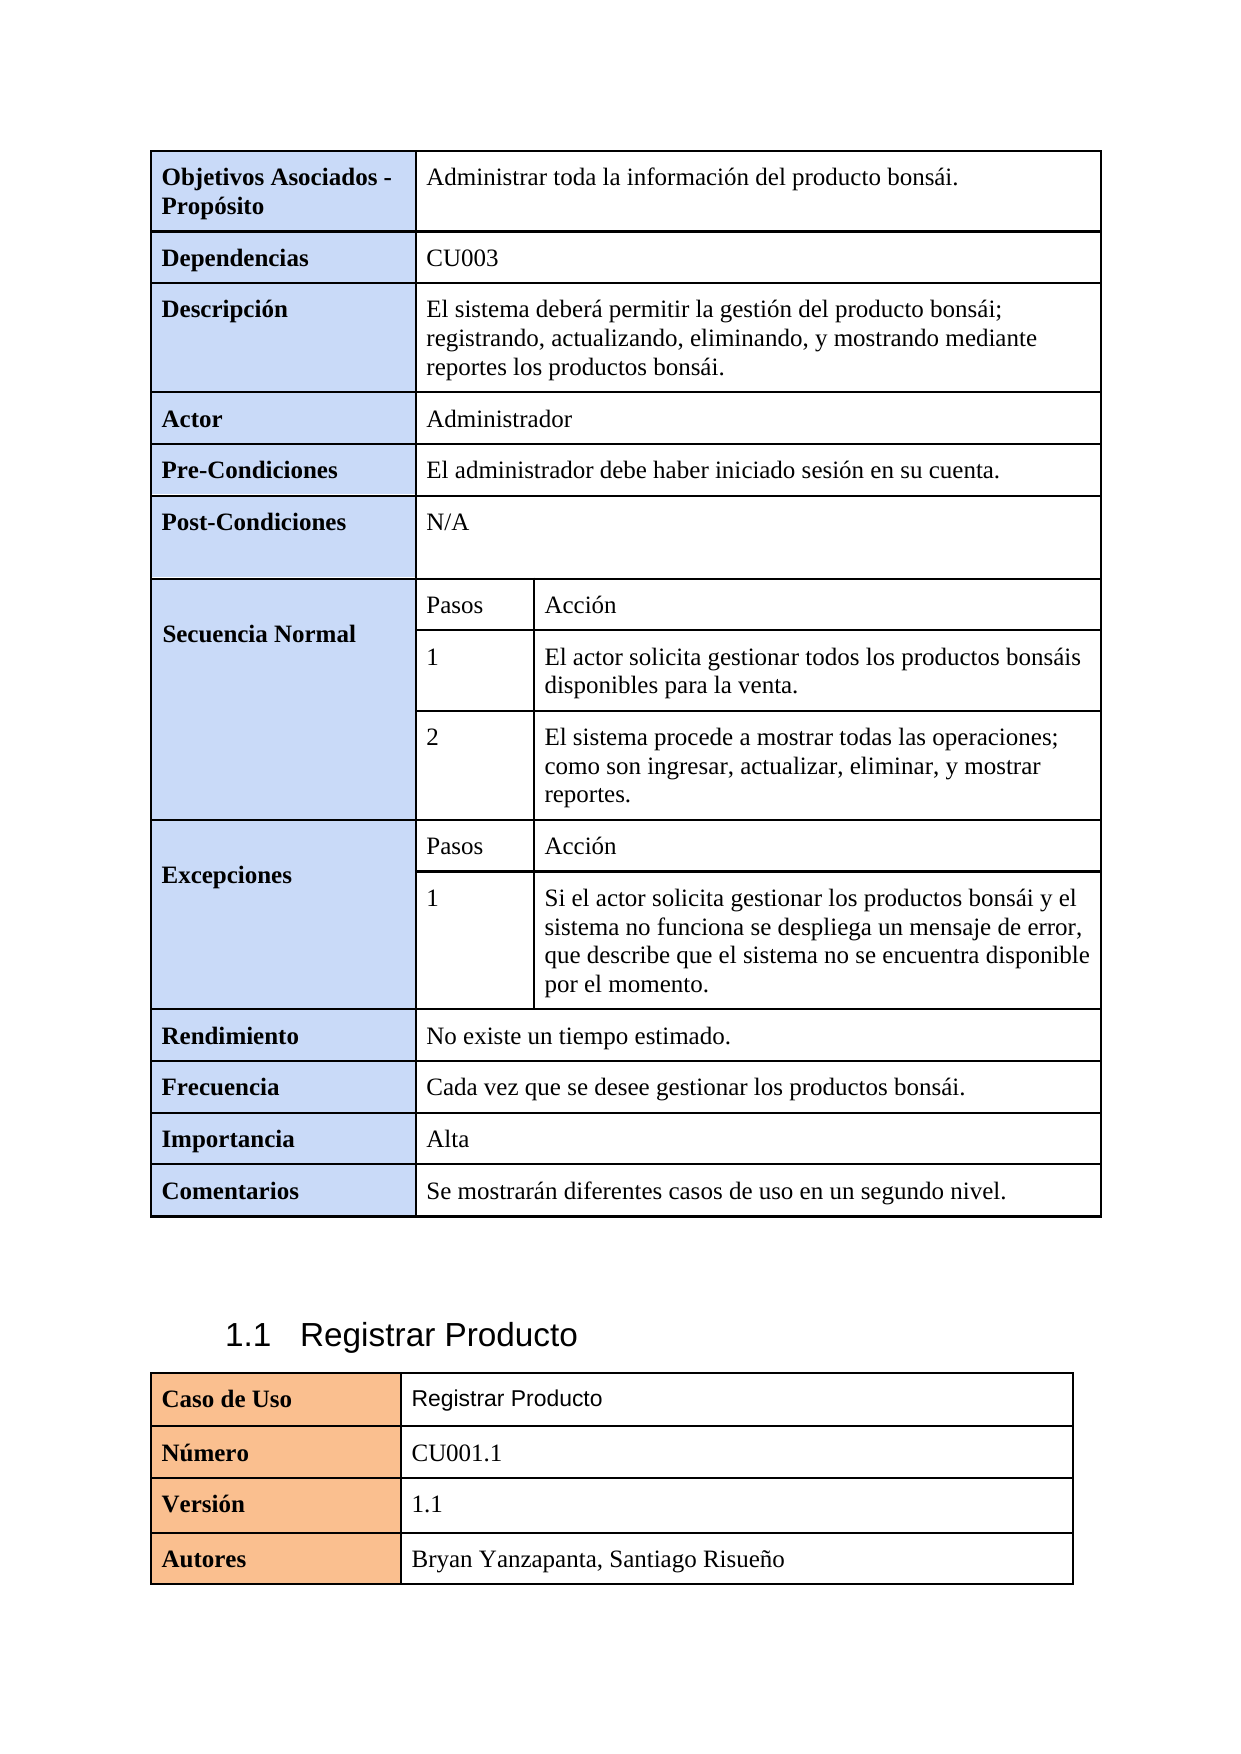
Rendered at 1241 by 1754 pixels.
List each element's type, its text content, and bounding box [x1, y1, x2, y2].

table_cell Importancia [152, 1114, 415, 1163]
table_cell Post-Condiciones [152, 497, 415, 577]
table_cell Autores [152, 1534, 400, 1583]
table_cell CU001.1 [402, 1427, 1072, 1477]
table_cell Rendimiento [152, 1010, 415, 1060]
table_cell El sistema deberá permitir la gestión del producto bonsái; registrando, actualizando, eliminando, y mostrando mediante reportes los productos bonsái. [417, 284, 1100, 391]
table_cell Excepciones [152, 821, 415, 1008]
table_cell Bryan Yanzapanta, Santiago Risueño [402, 1534, 1072, 1583]
table_cell Frecuencia [152, 1062, 415, 1112]
table_cell Si el actor solicita gestionar los productos bonsái y el sistema no funciona se despliega un mensaje de error, que describe que el sistema no se encuentra disponible por el momento. [535, 873, 1100, 1008]
table_cell Cada vez que se desee gestionar los productos bonsái. [417, 1062, 1100, 1112]
table_cell El sistema procede a mostrar todas las operaciones; como son ingresar, actualizar, eliminar, y mostrar reportes. [535, 712, 1100, 819]
table_cell Alta [417, 1114, 1100, 1163]
table_cell 1 [417, 873, 533, 1008]
table_cell El actor solicita gestionar todos los productos bonsáis disponibles para la venta. [535, 631, 1100, 709]
table_cell Número [152, 1427, 400, 1477]
table_cell 1.1 [402, 1479, 1072, 1532]
table_cell Versión [152, 1479, 400, 1532]
table_cell Pre-Condiciones [152, 445, 415, 494]
table_cell Pasos [417, 580, 533, 629]
table_cell Comentarios [152, 1165, 415, 1215]
table_cell CU003 [417, 233, 1100, 282]
table_header Caso de Uso [152, 1374, 400, 1425]
subtitle Registrar Producto [225, 1315, 1090, 1354]
table_cell 1 [417, 631, 533, 709]
table_cell Objetivos Asociados - Propósito [152, 152, 415, 230]
table_header Registrar Producto [402, 1374, 1072, 1425]
table_cell 2 [417, 712, 533, 819]
table_cell Administrar toda la información del producto bonsái. [417, 152, 1100, 230]
table_cell Acción [535, 580, 1100, 629]
table_cell Dependencias [152, 233, 415, 282]
table_cell Administrador [417, 393, 1100, 443]
table_cell El administrador debe haber iniciado sesión en su cuenta. [417, 445, 1100, 494]
table_cell Se mostrarán diferentes casos de uso en un segundo nivel. [417, 1165, 1100, 1215]
table_cell Actor [152, 393, 415, 443]
table_cell Acción [535, 821, 1100, 870]
table_cell Descripción [152, 284, 415, 391]
table_cell Secuencia Normal [152, 580, 415, 819]
table_cell No existe un tiempo estimado. [417, 1010, 1100, 1060]
table_cell N/A [417, 497, 1100, 577]
table_cell Pasos [417, 821, 533, 870]
